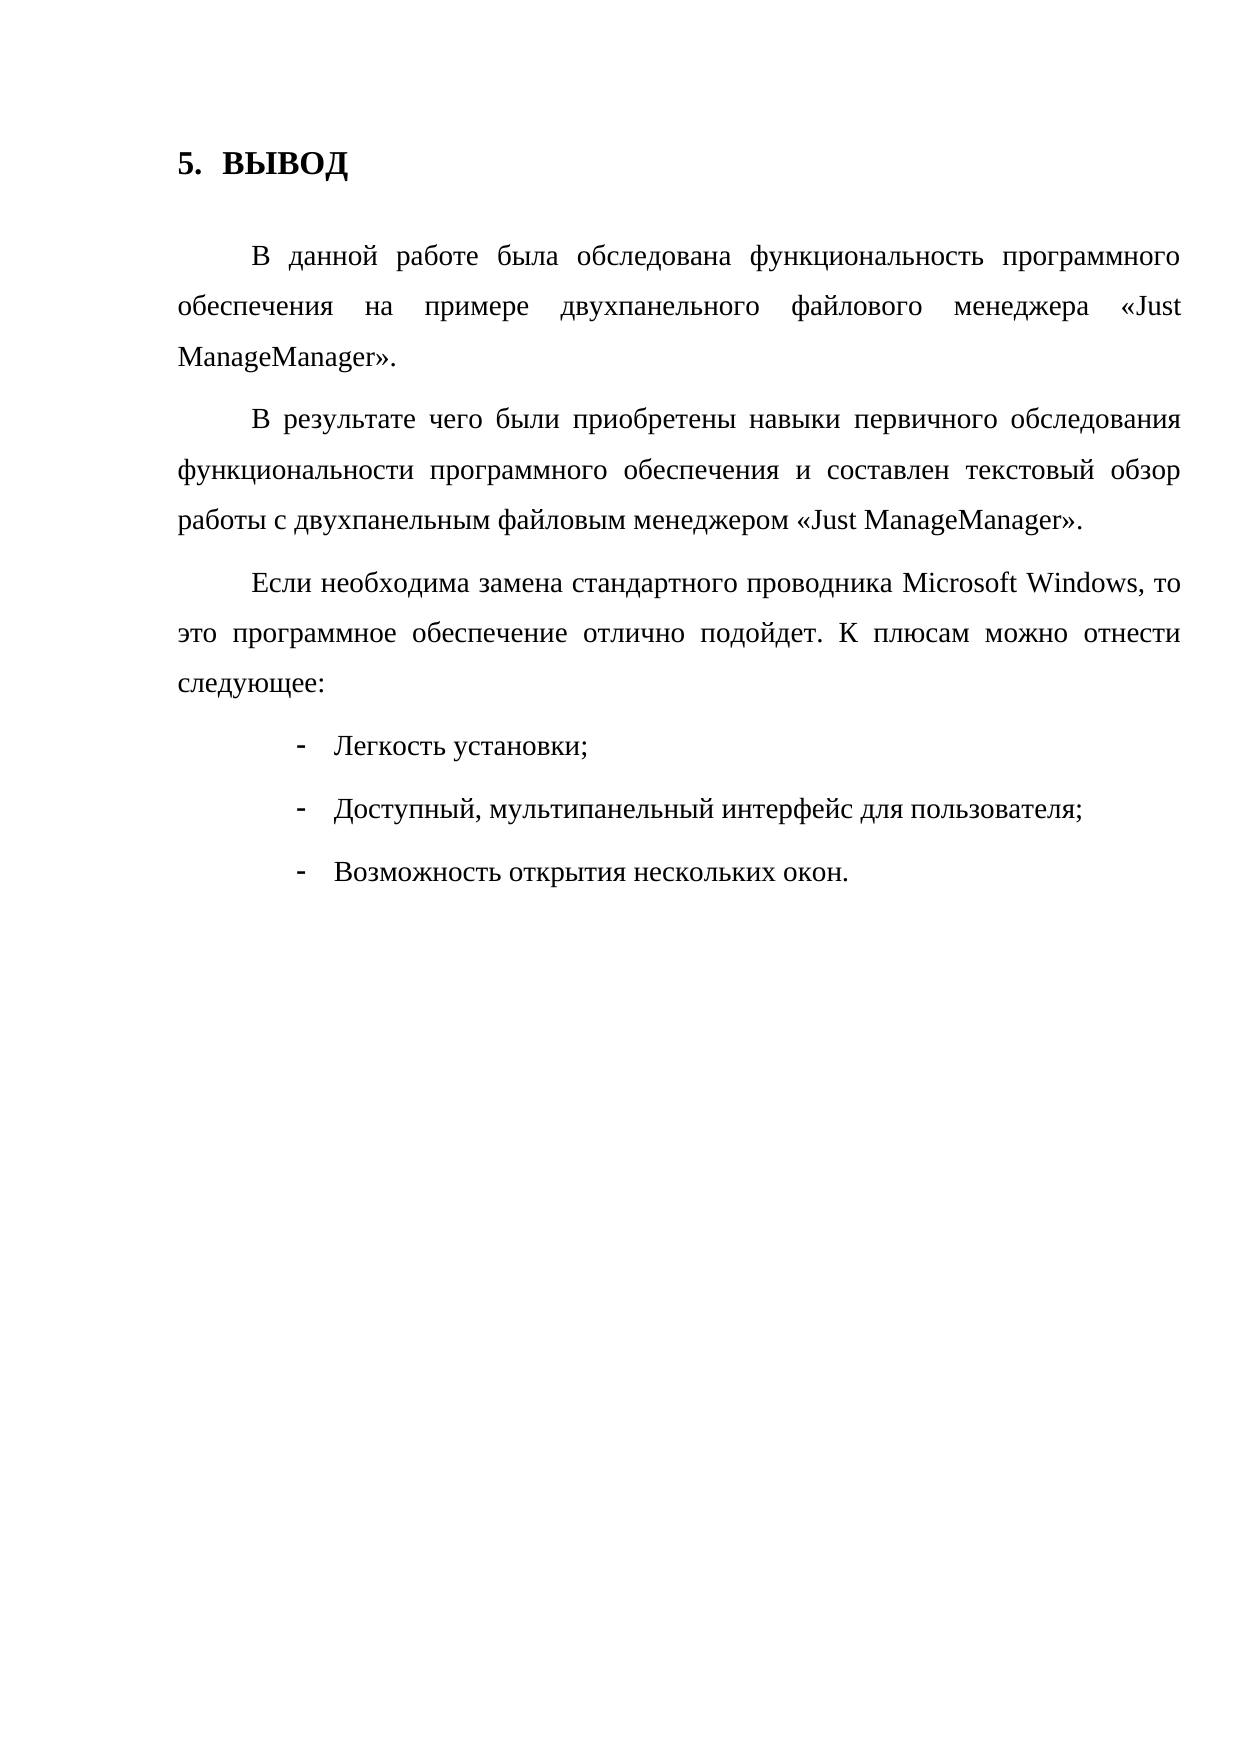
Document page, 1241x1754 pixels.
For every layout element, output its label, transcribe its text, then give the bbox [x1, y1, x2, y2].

text В результате чего были приобретены навыки первичного обследования функциональности программного обеспечения и составлен текстовый обзор работы с двухпанельным файловым менеджером «Just ManageManager». [177, 402, 1181, 536]
text Если необходима замена стандартного проводника Microsoft Windows, то это программное обеспечение отлично подойдет. К плюсам можно отнести следующее: [177, 565, 1181, 699]
list Легкость установки; [296, 728, 1181, 762]
subtitle Вывод [177, 143, 1181, 181]
list Доступный, мультипанельный интерфейс для пользователя; [296, 791, 1181, 825]
text В данной работе была обследована функциональность программного обеспечения на примере двухпанельного файлового менеджера «Just ManageManager». [177, 238, 1181, 372]
list Возможность открытия нескольких окон. [296, 854, 1181, 888]
